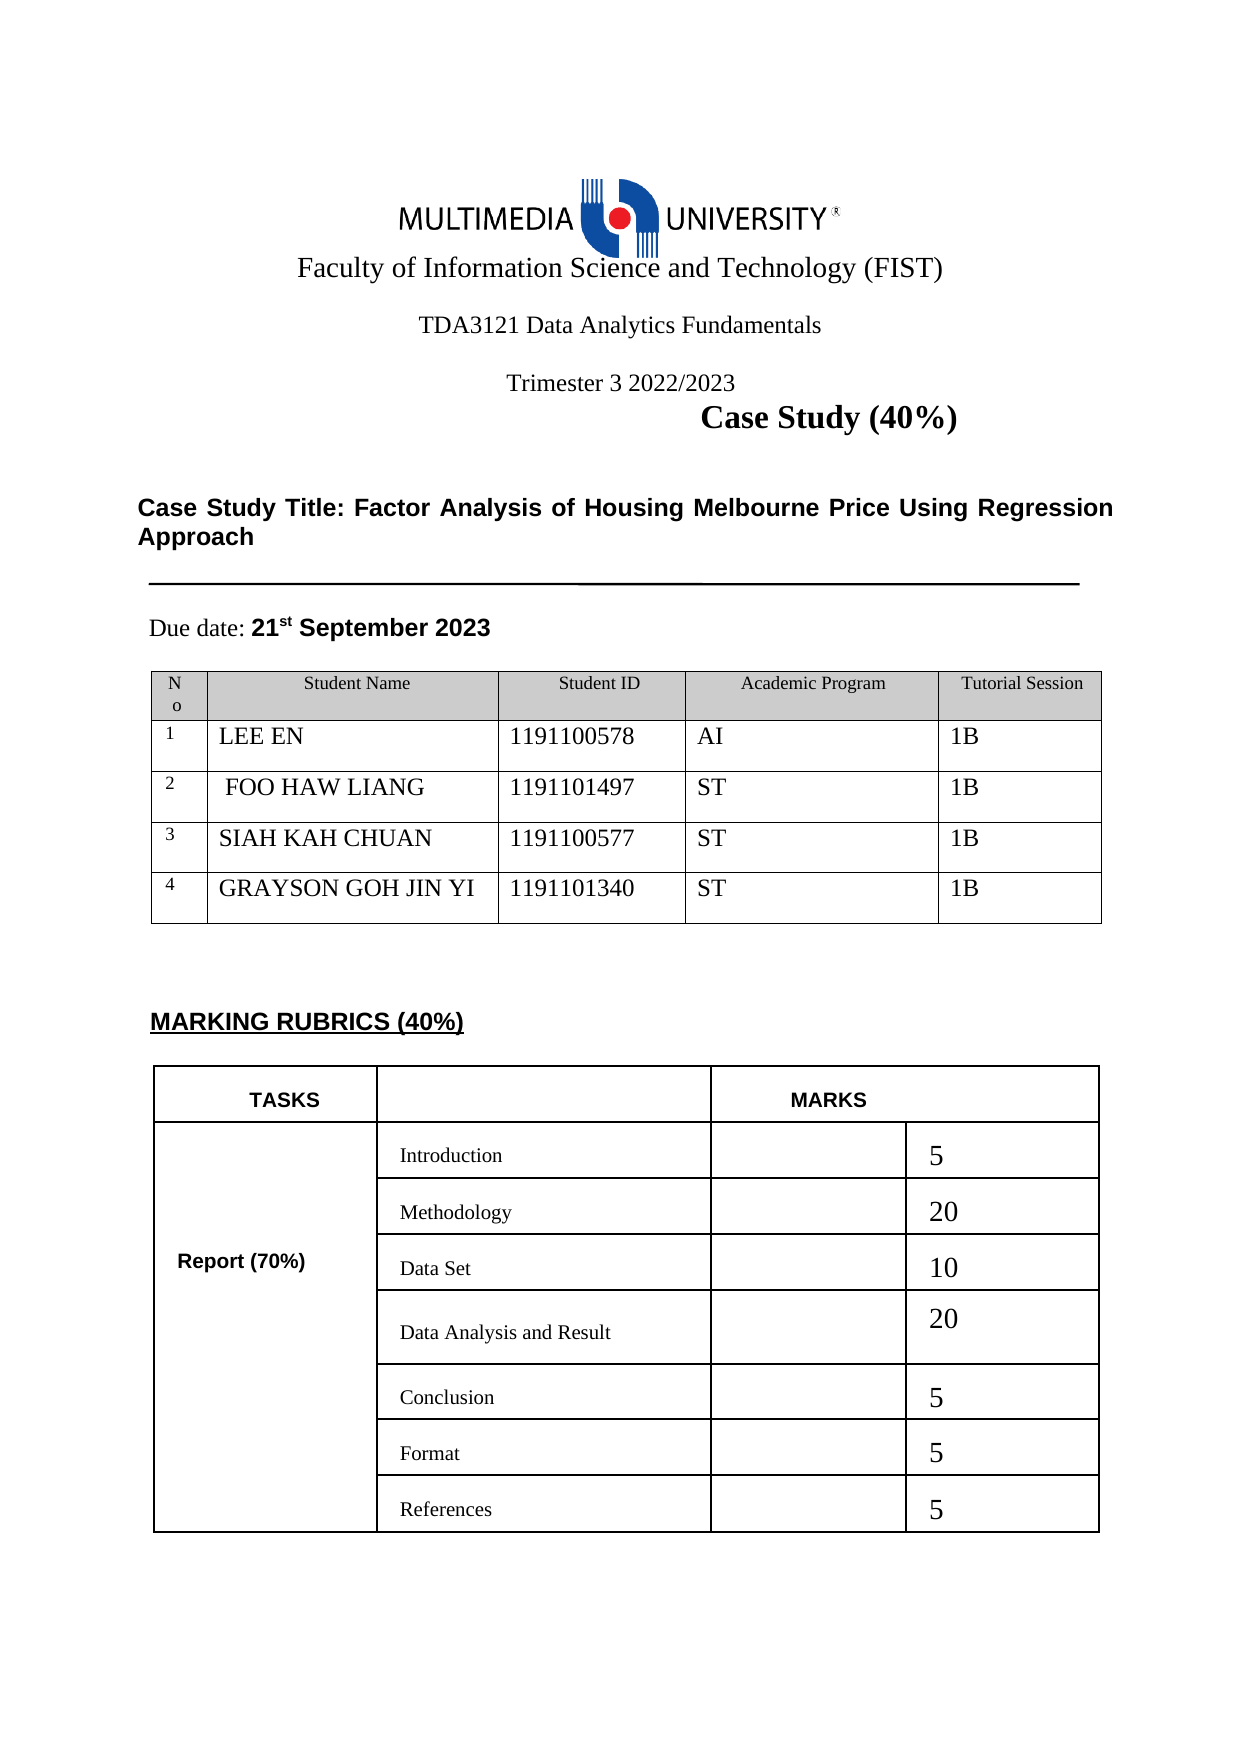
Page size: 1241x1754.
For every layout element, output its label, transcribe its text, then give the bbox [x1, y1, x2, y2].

table_cell Report (70%) [155, 1123, 376, 1531]
table_cell 1 [152, 721, 207, 771]
table_header Student ID [499, 672, 685, 720]
table_cell References [378, 1476, 710, 1531]
table_cell GRAYSON GOH JIN YI [208, 873, 498, 923]
text Case Study (40%) [700, 398, 1115, 436]
table_cell Methodology [378, 1179, 710, 1233]
table_cell 5 [907, 1123, 1098, 1177]
table_header MARKS [712, 1067, 1098, 1121]
table_cell 1191100578 [499, 721, 685, 771]
table_cell [712, 1235, 905, 1289]
table_header Academic Program [686, 672, 938, 720]
table_cell 1191100577 [499, 823, 685, 872]
text MARKING RUBRICS (40%) [150, 1007, 1115, 1036]
table_cell 1B [939, 721, 1101, 771]
table_cell 20 [907, 1179, 1098, 1233]
table_cell 1B [939, 873, 1101, 923]
table_cell 20 [907, 1291, 1098, 1362]
table_cell ST [686, 772, 938, 822]
table_cell 5 [907, 1420, 1098, 1474]
table_header Student Name [208, 672, 498, 720]
table_cell [712, 1420, 905, 1474]
text TDA3121 Data Analytics Fundamentals [270, 310, 969, 338]
table_cell Data Set [378, 1235, 710, 1289]
table_cell [712, 1179, 905, 1233]
table_cell [712, 1123, 905, 1177]
table_cell SIAH KAH CHUAN [208, 823, 498, 872]
table_cell 1191101340 [499, 873, 685, 923]
table_cell Data Analysis and Result [378, 1291, 710, 1362]
table_cell AI [686, 721, 938, 771]
table_cell 1B [939, 823, 1101, 872]
text Due date: 21st September 2023 [148, 613, 1115, 642]
table_header Tutorial Session [939, 672, 1101, 720]
table_cell 4 [152, 873, 207, 923]
table_cell 1191101497 [499, 772, 685, 822]
table_cell [712, 1291, 905, 1362]
table_cell [712, 1365, 905, 1418]
table_cell Format [378, 1420, 710, 1474]
table_cell ST [686, 873, 938, 923]
table_cell [712, 1476, 905, 1531]
text Trimester 3 2022/2023 [270, 368, 971, 397]
table_cell 3 [152, 823, 207, 872]
table_cell 10 [907, 1235, 1098, 1289]
table_cell FOO HAW LIANG [208, 772, 498, 822]
picture [399, 179, 841, 250]
table_cell Introduction [378, 1123, 710, 1177]
table_cell 1B [939, 772, 1101, 822]
table_cell 5 [907, 1365, 1098, 1418]
table_cell ST [686, 823, 938, 872]
table_cell 2 [152, 772, 207, 822]
table_header No [152, 672, 207, 720]
table_header [378, 1067, 710, 1121]
table_cell Conclusion [378, 1365, 710, 1418]
text Case Study Title: Factor Analysis of Housing Melbourne Price Using Regression Approach [137, 493, 1115, 551]
table_cell LEE EN [208, 721, 498, 771]
table_cell 5 [907, 1476, 1098, 1531]
text Faculty of Information Science and Technology (FIST) [270, 250, 969, 283]
table_header TASKS [155, 1067, 376, 1121]
